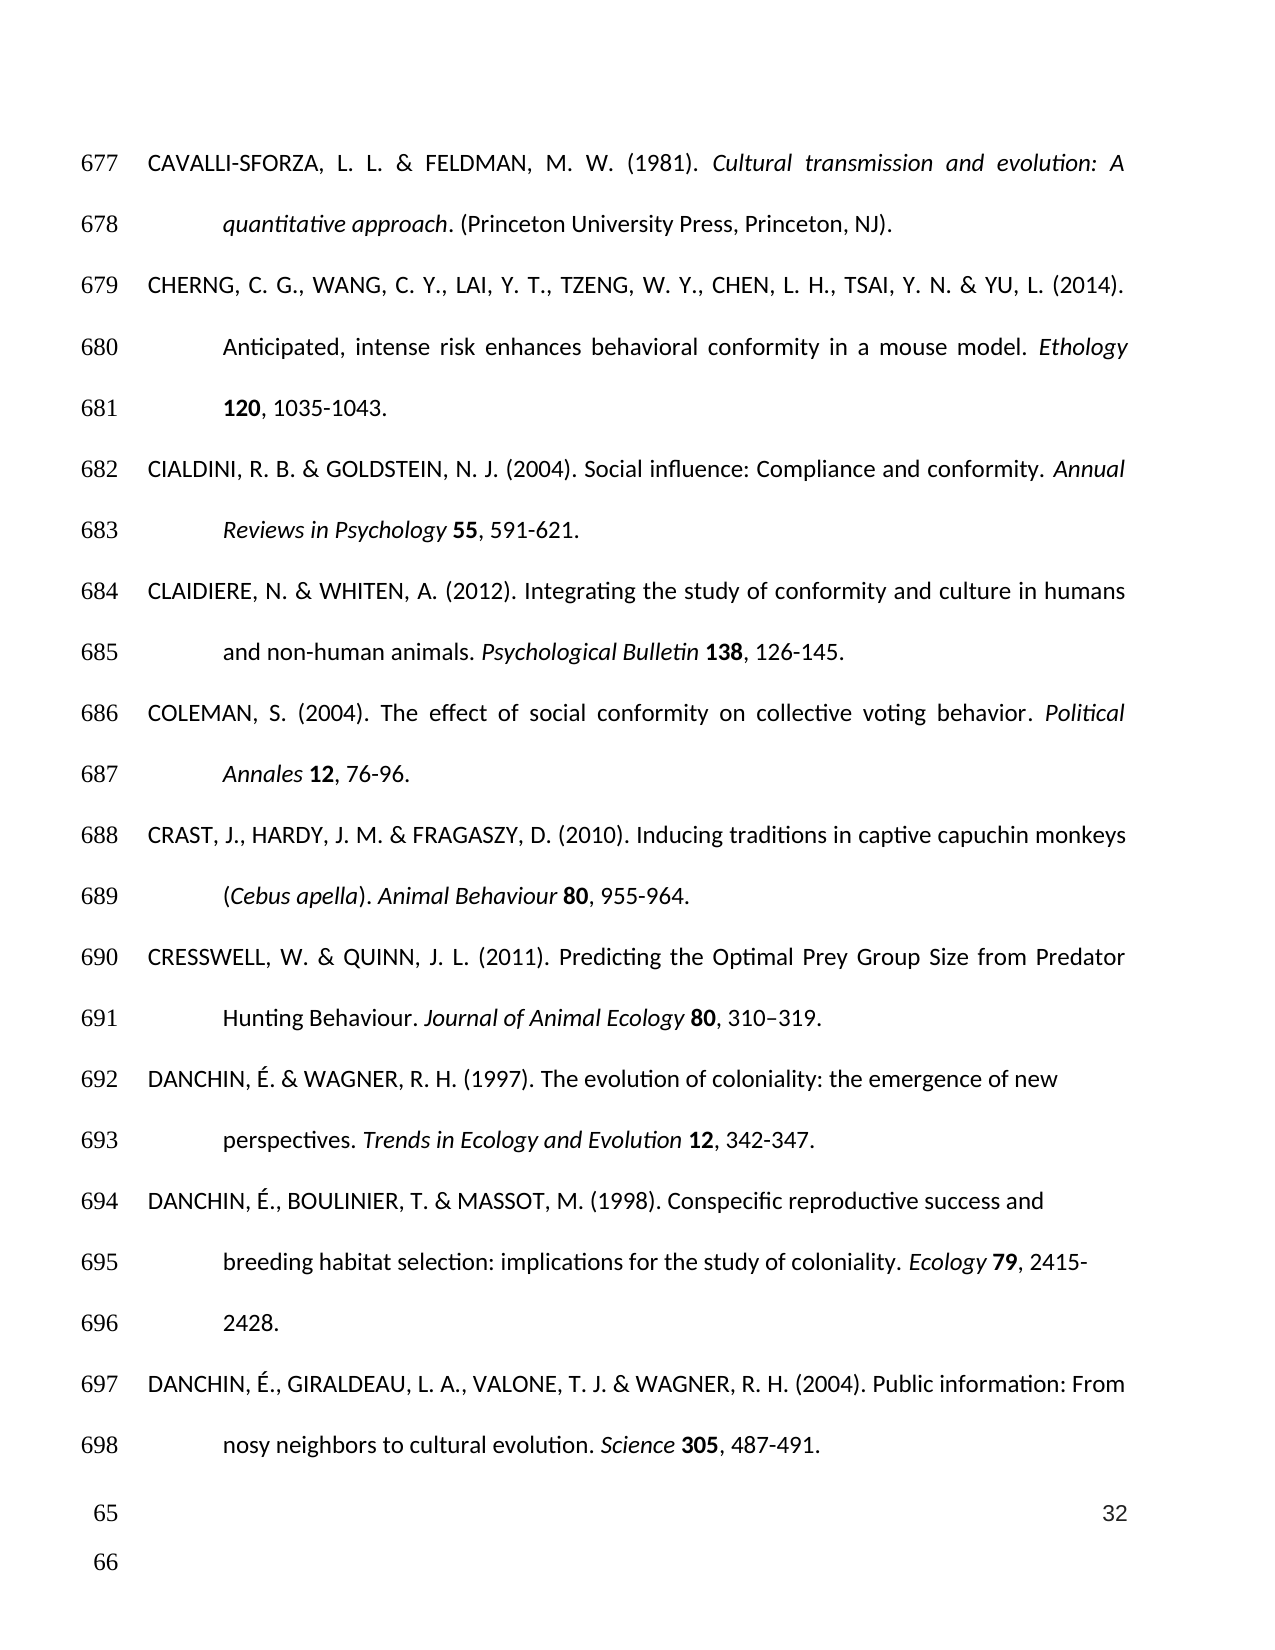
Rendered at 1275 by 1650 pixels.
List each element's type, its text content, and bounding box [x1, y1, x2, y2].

text DANCHIN, É., GIRALDEAU, L. A., VALONE, T. J. & WAGNER, R. H. (2004). Public information: From nosy neighbors to cultural evolution. Science 305, 487-491. [148, 1368, 1127, 1460]
text DANCHIN, É. & WAGNER, R. H. (1997). The evolution of coloniality: the emergence of new perspectives. Trends in Ecology and Evolution 12, 342-347. [148, 1063, 1127, 1155]
text CHERNG, C. G., WANG, C. Y., LAI, Y. T., TZENG, W. Y., CHEN, L. H., TSAI, Y. N. & YU, L. (2014). Anticipated, intense risk enhances behavioral conformity in a mouse model. Ethology 120, 1035-1043. [148, 270, 1127, 422]
text CAVALLI-SFORZA, L. L. & FELDMAN, M. W. (1981). Cultural transmission and evolution: A quantitative approach. (Princeton University Press, Princeton, NJ). [148, 148, 1127, 239]
text CRESSWELL, W. & QUINN, J. L. (2011). Predicting the Optimal Prey Group Size from Predator Hunting Behaviour. Journal of Animal Ecology 80, 310–319. [148, 941, 1127, 1033]
text COLEMAN, S. (2004). The effect of social conformity on collective voting behavior. Political Annales 12, 76-96. [148, 697, 1127, 788]
text CIALDINI, R. B. & GOLDSTEIN, N. J. (2004). Social influence: Compliance and conformity. Annual Reviews in Psychology 55, 591-621. [148, 453, 1127, 544]
text DANCHIN, É., BOULINIER, T. & MASSOT, M. (1998). Conspecific reproductive success and breeding habitat selection: implications for the study of coloniality. Ecology 79, 2415-2428. [148, 1185, 1127, 1338]
text CRAST, J., HARDY, J. M. & FRAGASZY, D. (2010). Inducing traditions in captive capuchin monkeys (Cebus apella). Animal Behaviour 80, 955-964. [148, 819, 1127, 911]
text CLAIDIERE, N. & WHITEN, A. (2012). Integrating the study of conformity and culture in humans and non-human animals. Psychological Bulletin 138, 126-145. [148, 575, 1127, 666]
